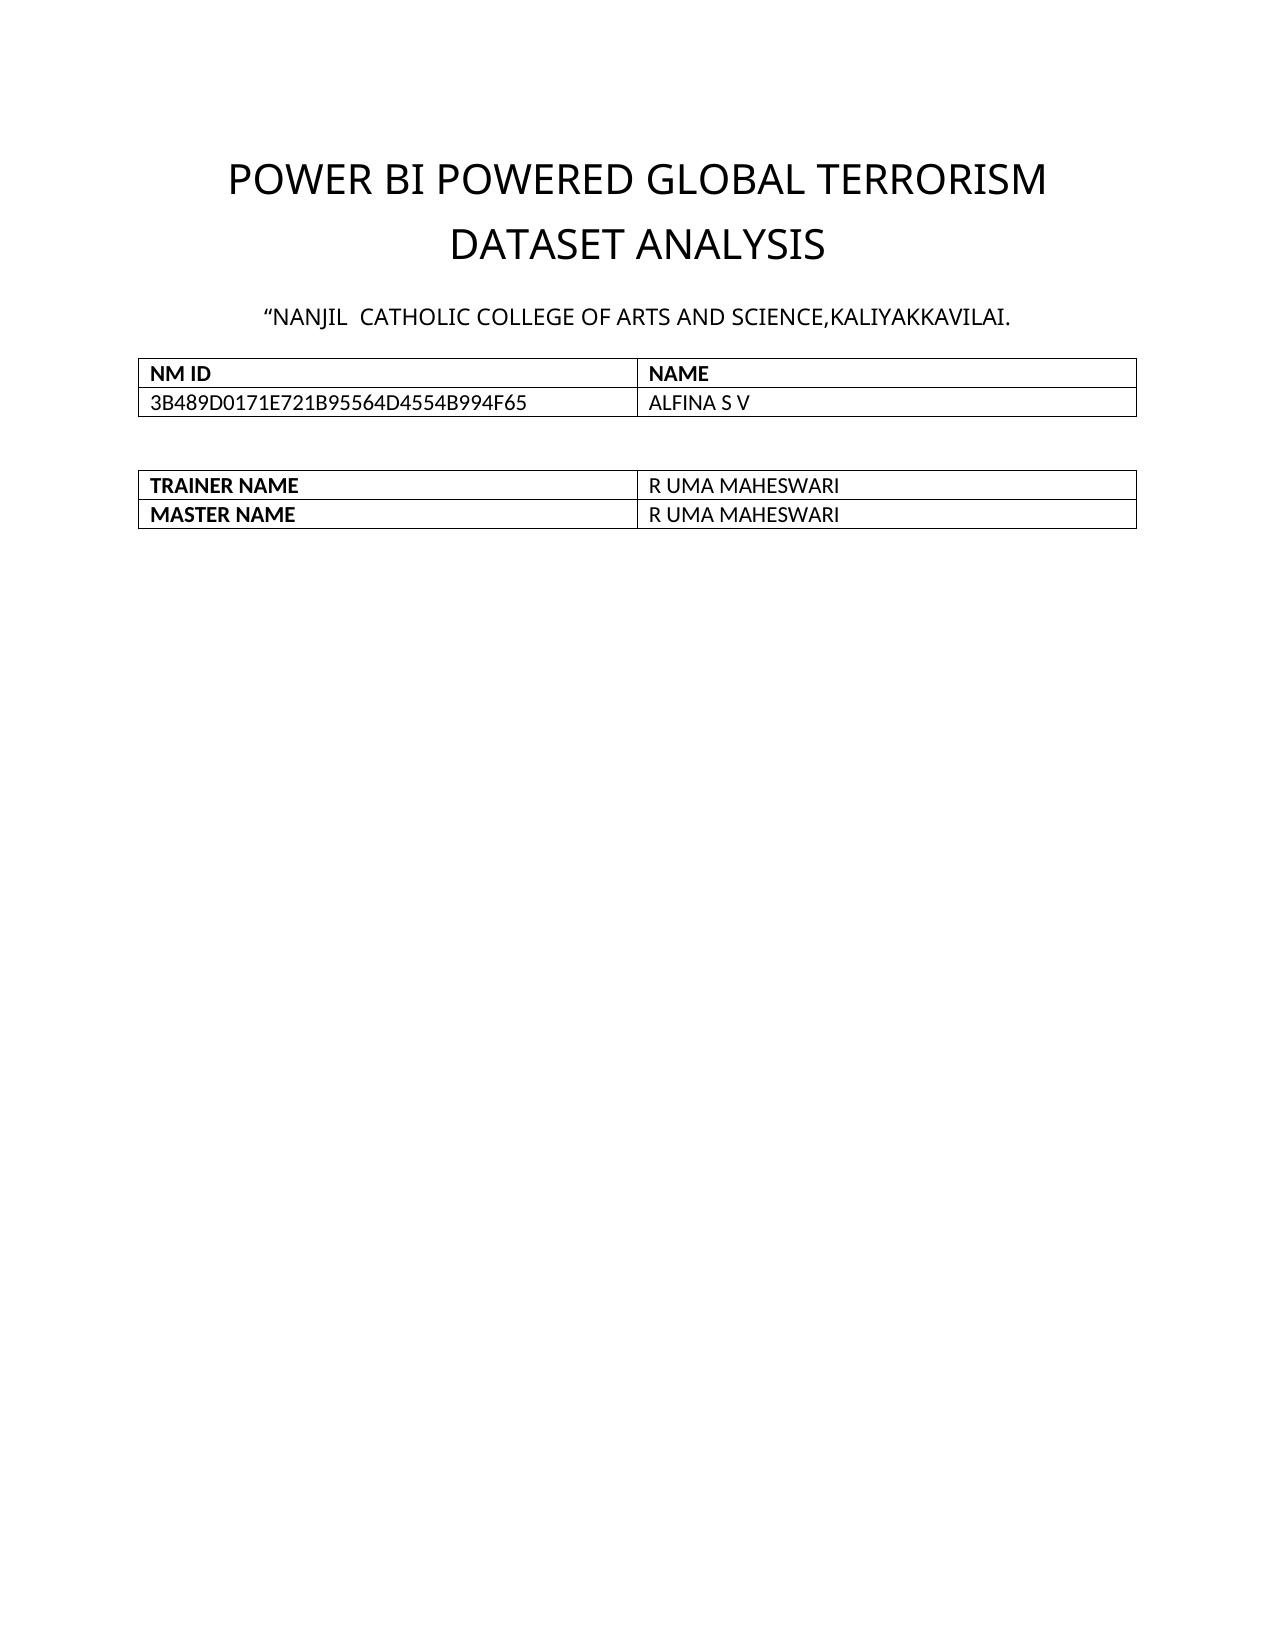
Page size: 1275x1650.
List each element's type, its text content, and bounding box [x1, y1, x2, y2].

table_header NM ID [139, 359, 637, 387]
table_header R UMA MAHESWARI [638, 471, 1136, 499]
table_cell ALFINA S V [638, 388, 1136, 416]
table_cell 3B489D0171E721B95564D4554B994F65 [139, 388, 637, 416]
table_header NAME [638, 359, 1136, 387]
table_header TRAINER NAME [139, 471, 637, 499]
table_cell MASTER NAME [139, 500, 637, 528]
text POWER BI POWERED GLOBAL TERRORISM DATASET ANALYSIS [150, 150, 1125, 272]
table_cell R UMA MAHESWARI [638, 500, 1136, 528]
text “NANJIL CATHOLIC COLLEGE OF ARTS AND SCIENCE,KALIYAKKAVILAI. [150, 301, 1125, 332]
